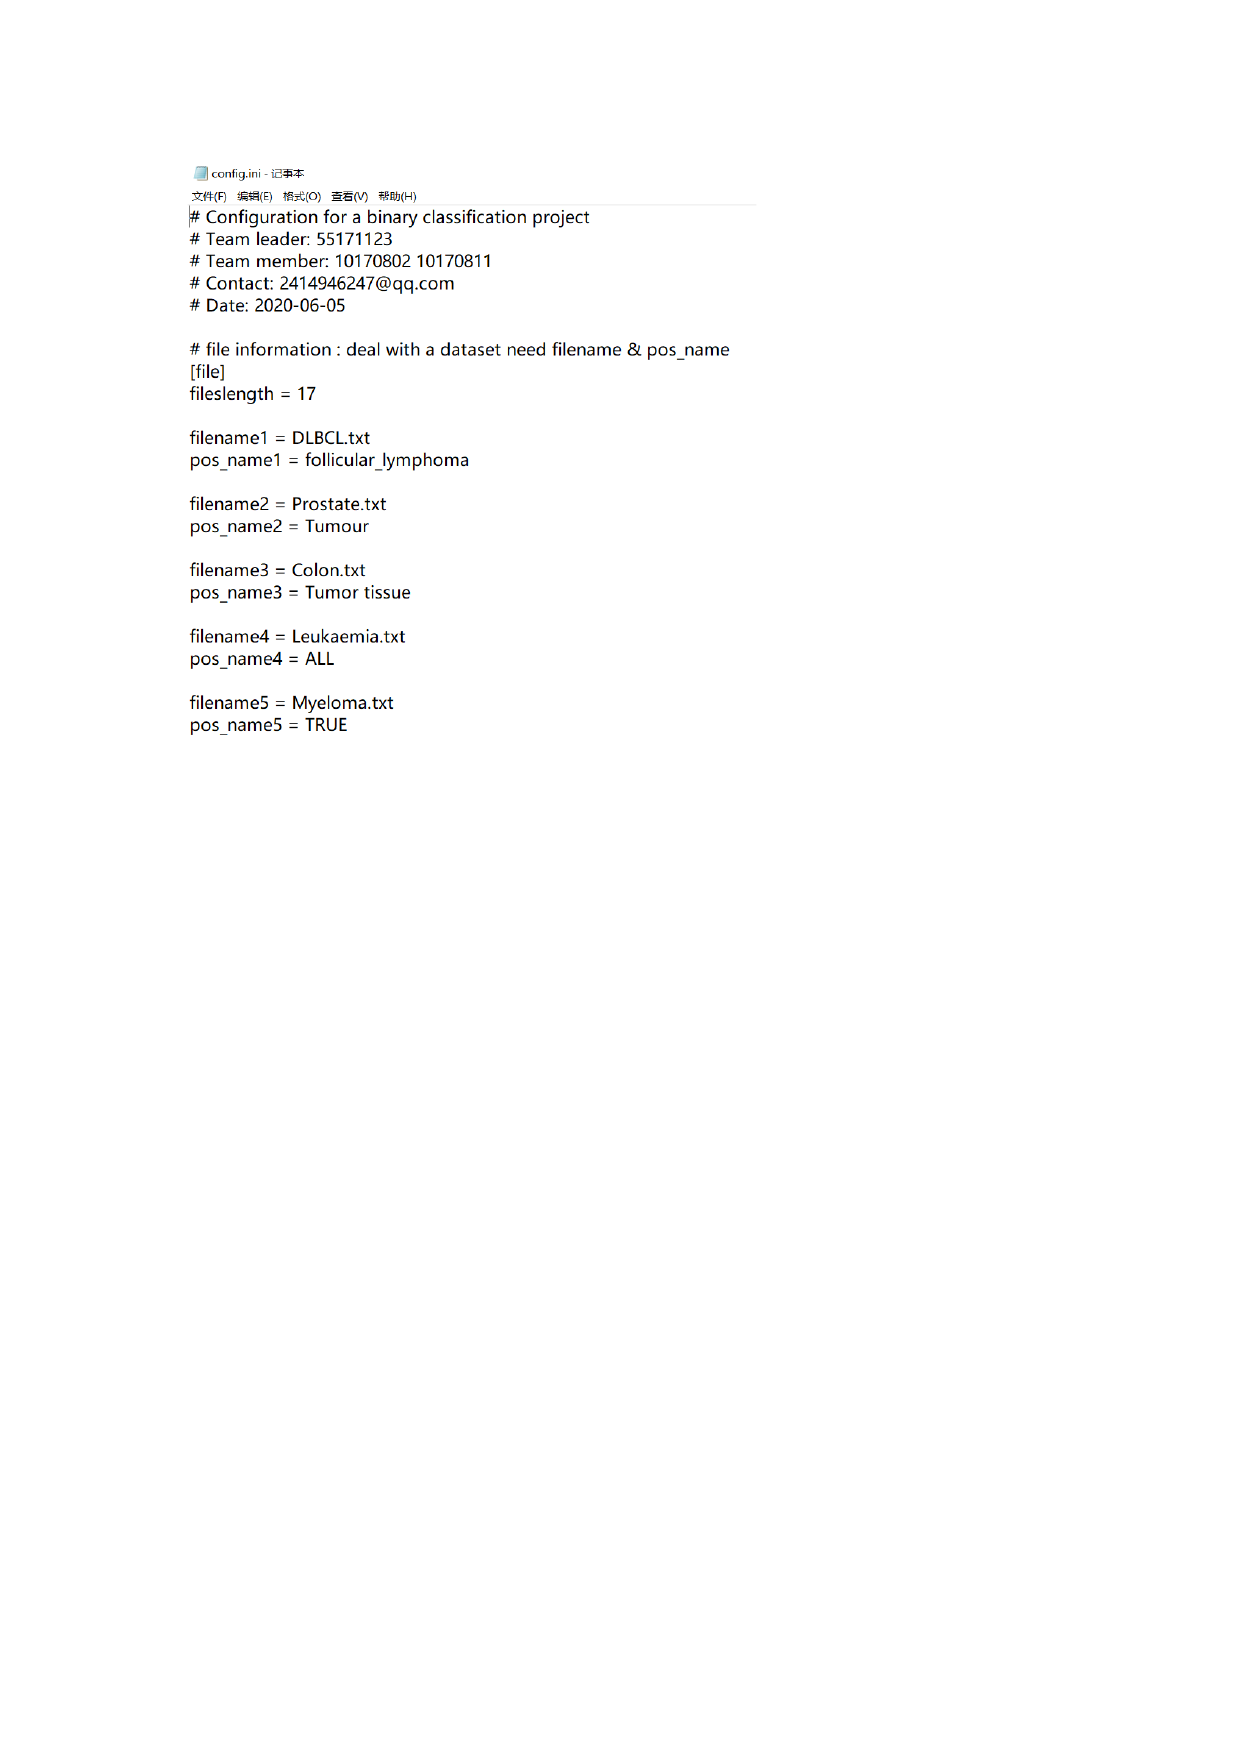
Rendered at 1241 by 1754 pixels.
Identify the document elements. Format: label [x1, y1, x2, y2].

picture [187, 162, 757, 743]
